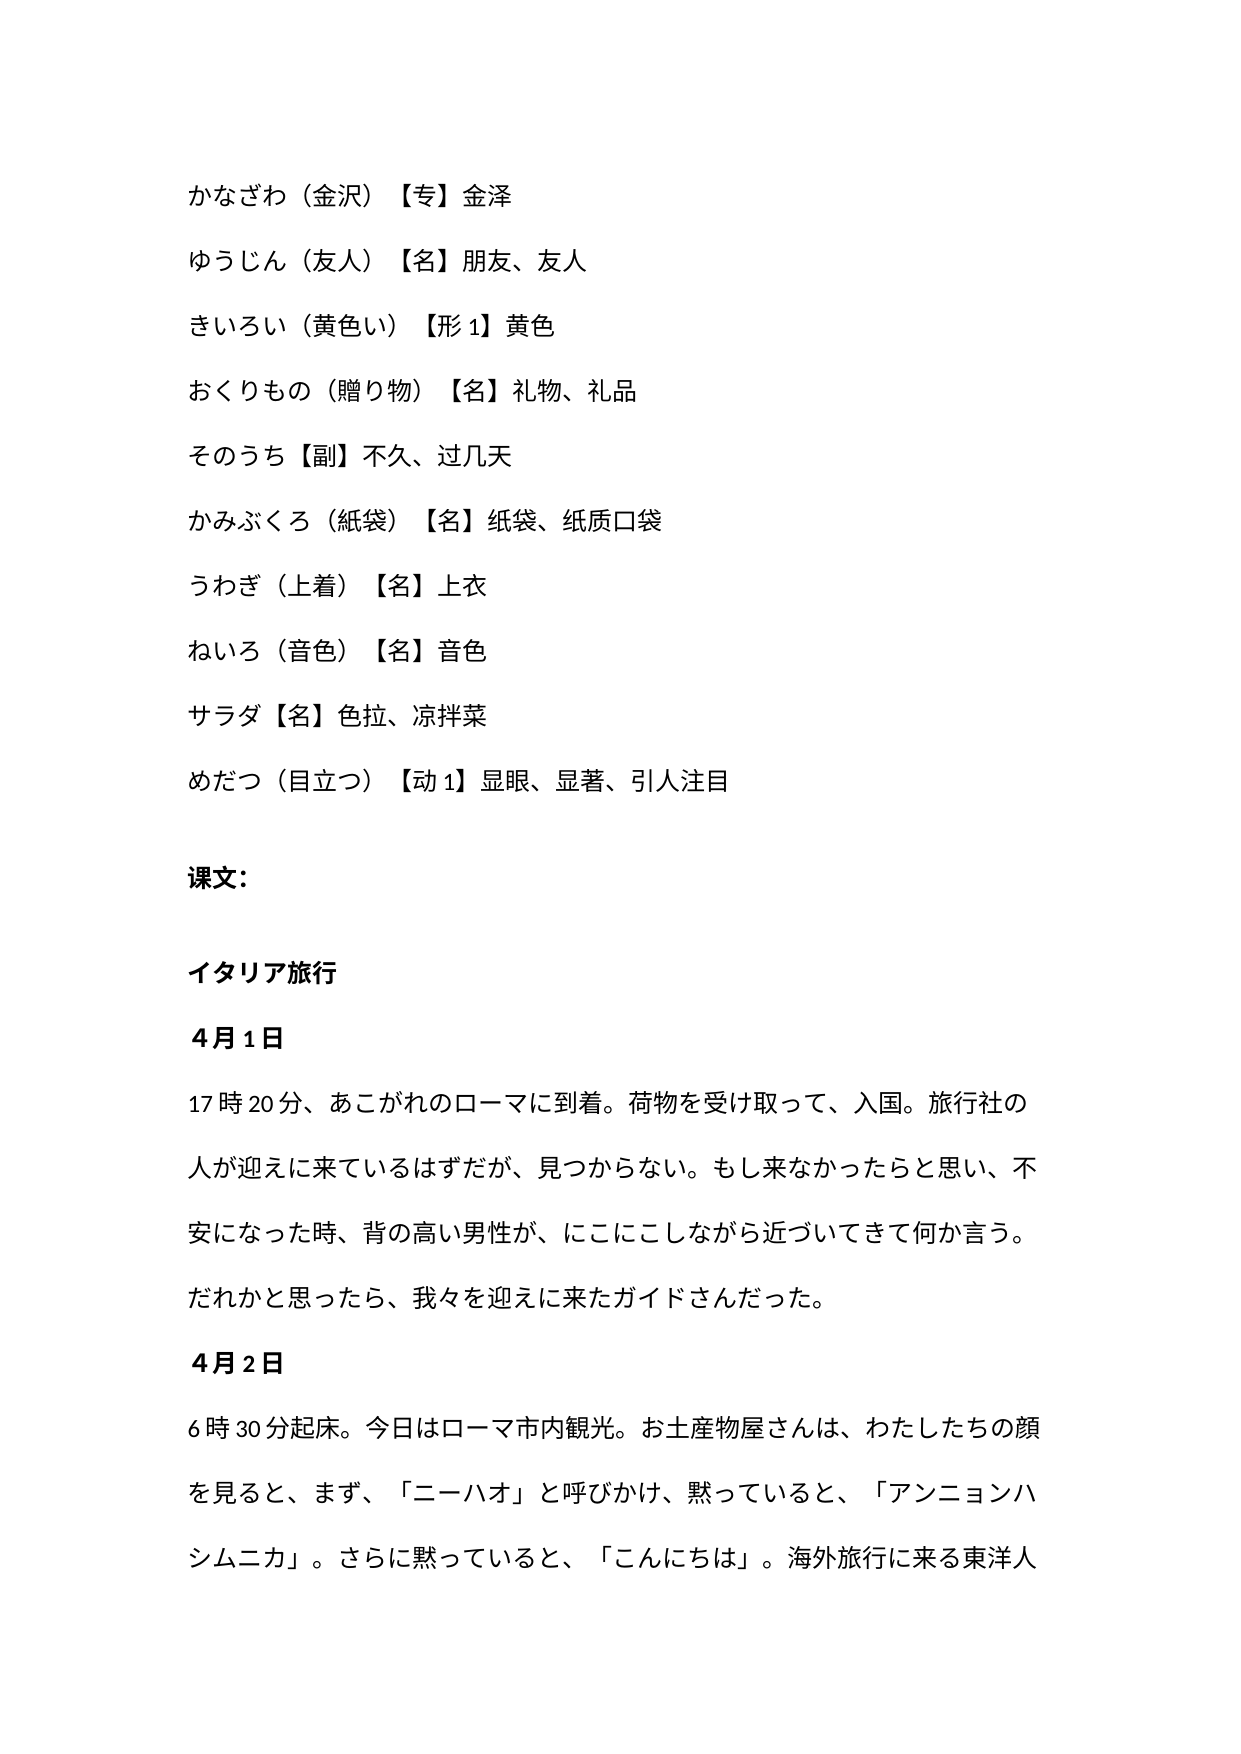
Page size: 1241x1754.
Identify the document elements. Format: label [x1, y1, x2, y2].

text [187, 162, 1053, 909]
text [187, 939, 1053, 1589]
